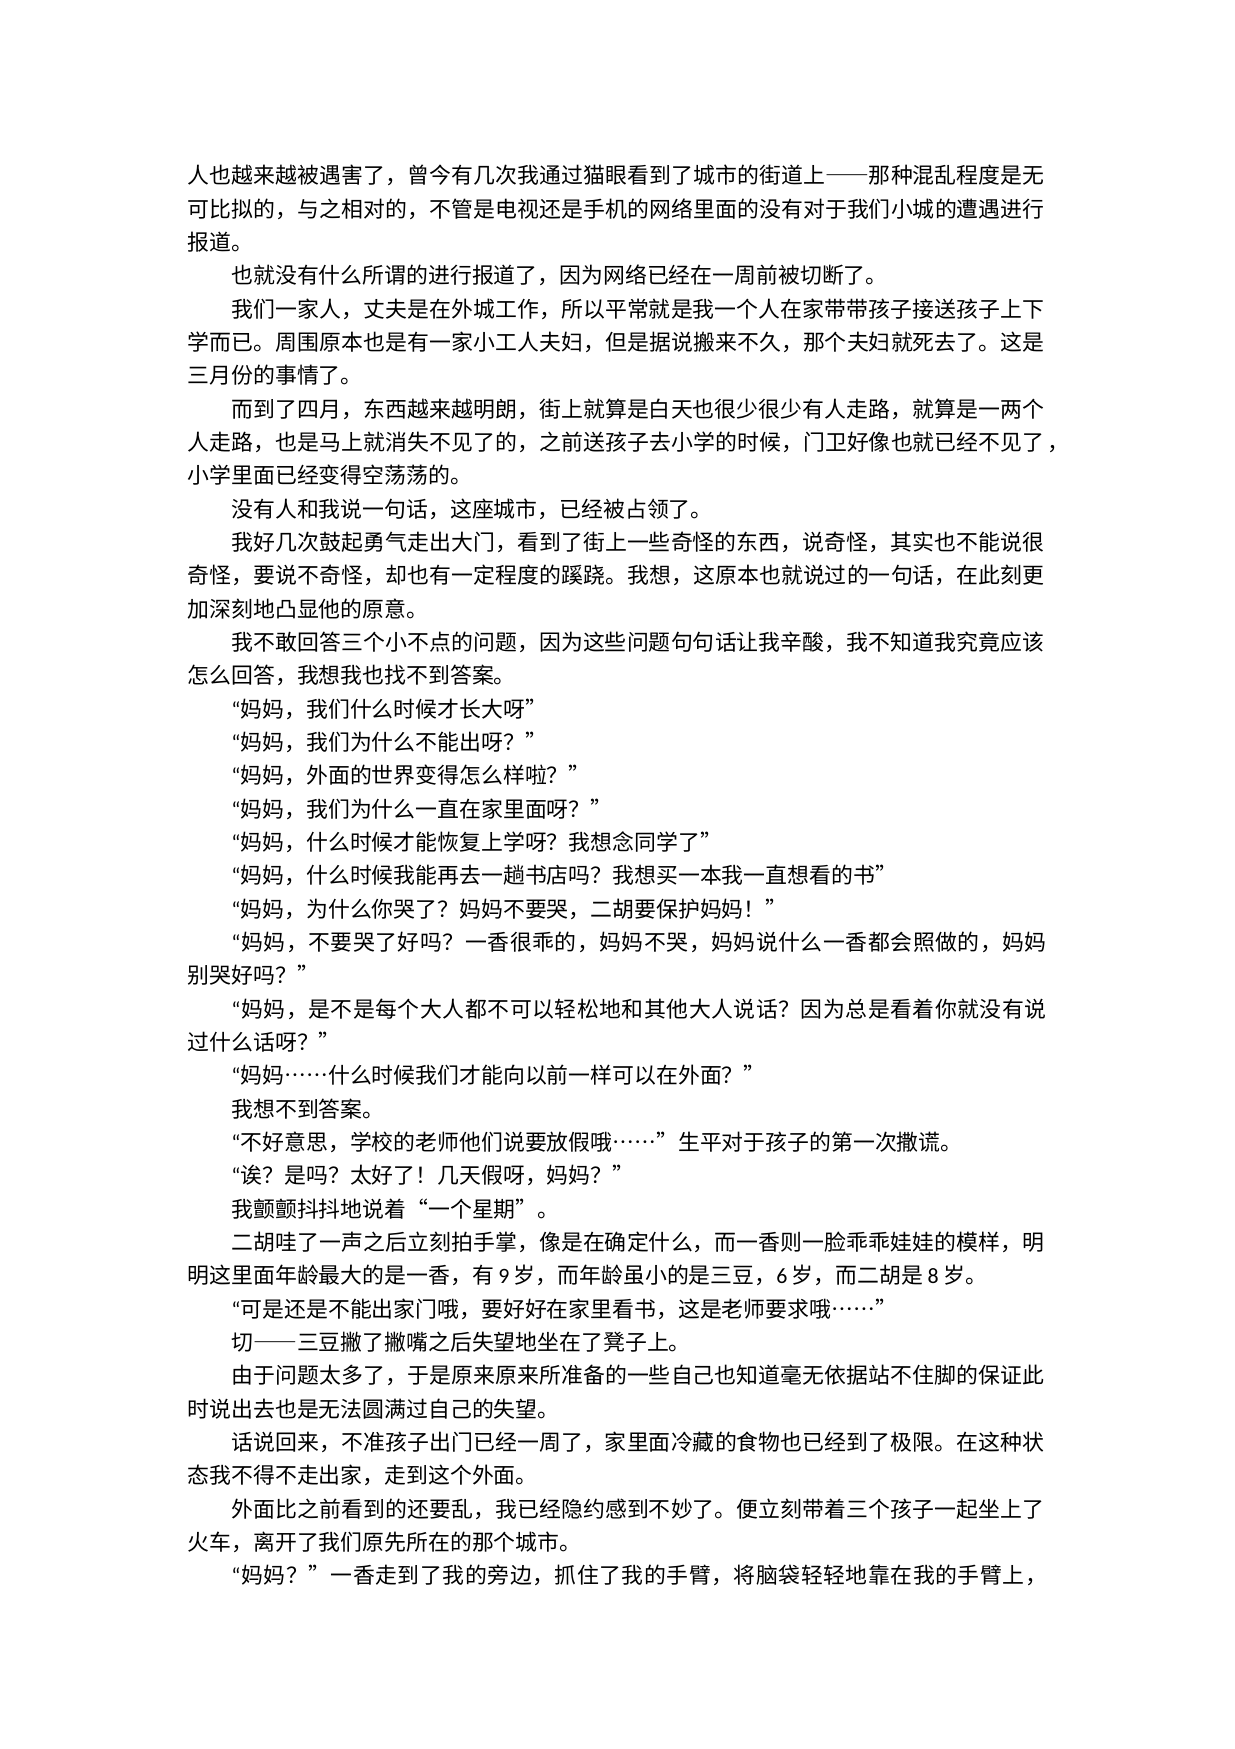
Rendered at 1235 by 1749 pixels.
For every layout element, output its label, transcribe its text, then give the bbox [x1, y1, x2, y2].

text “妈妈，为什么你哭了？妈妈不要哭，二胡要保护妈妈！” [187, 891, 1047, 924]
text 外面比之前看到的还要乱，我已经隐约感到不妙了。便立刻带着三个孩子一起坐上了火车，离开了我们原先所在的那个城市。 [187, 1491, 1047, 1557]
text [187, 1557, 1047, 1591]
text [187, 157, 1047, 257]
text “妈妈……什么时候我们才能向以前一样可以在外面？” [187, 1057, 1047, 1091]
text “妈妈，我们为什么不能出呀？” [187, 724, 1047, 757]
text 二胡哇了一声之后立刻拍手掌，像是在确定什么，而一香则一脸乖乖娃娃的模样，明明这里面年龄最大的是一香，有9岁，而年龄虽小的是三豆，6岁，而二胡是8岁。 [187, 1224, 1047, 1291]
text 我们一家人，丈夫是在外城工作，所以平常就是我一个人在家带带孩子接送孩子上下学而已。周围原本也是有一家小工人夫妇，但是据说搬来不久，那个夫妇就死去了。这是三月份的事情了。 [187, 291, 1047, 391]
text “妈妈，我们什么时候才长大呀” [187, 691, 1047, 724]
text 我颤颤抖抖地说着“一个星期”。 [187, 1191, 1047, 1224]
text “妈妈，我们为什么一直在家里面呀？” [187, 791, 1047, 824]
text 切——三豆撇了撇嘴之后失望地坐在了凳子上。 [187, 1324, 1047, 1357]
text “妈妈，不要哭了好吗？一香很乖的，妈妈不哭，妈妈说什么一香都会照做的，妈妈别哭好吗？” [187, 924, 1047, 991]
text 没有人和我说一句话，这座城市，已经被占领了。 [187, 491, 1047, 524]
text “妈妈，是不是每个大人都不可以轻松地和其他大人说话？因为总是看着你就没有说过什么话呀？” [187, 991, 1047, 1057]
text 我好几次鼓起勇气走出大门，看到了街上一些奇怪的东西，说奇怪，其实也不能说很奇怪，要说不奇怪，却也有一定程度的蹊跷。我想，这原本也就说过的一句话，在此刻更加深刻地凸显他的原意。 [187, 524, 1047, 624]
text 也就没有什么所谓的进行报道了，因为网络已经在一周前被切断了。 [187, 257, 1047, 291]
text 我想不到答案。 [187, 1091, 1047, 1124]
text “诶？是吗？太好了！几天假呀，妈妈？” [187, 1157, 1047, 1191]
text 我不敢回答三个小不点的问题，因为这些问题句句话让我辛酸，我不知道我究竟应该怎么回答，我想我也找不到答案。 [187, 624, 1047, 691]
text “不好意思，学校的老师他们说要放假哦……”生平对于孩子的第一次撒谎。 [187, 1124, 1047, 1157]
text “妈妈，什么时候我能再去一趟书店吗？我想买一本我一直想看的书” [187, 857, 1047, 891]
text 话说回来，不准孩子出门已经一周了，家里面冷藏的食物也已经到了极限。在这种状态我不得不走出家，走到这个外面。 [187, 1424, 1047, 1491]
text 而到了四月，东西越来越明朗，街上就算是白天也很少很少有人走路，就算是一两个人走路，也是马上就消失不见了的，之前送孩子去小学的时候，门卫好像也就已经不见了，小学里面已经变得空荡荡的。 [187, 391, 1047, 491]
text “可是还是不能出家门哦，要好好在家里看书，这是老师要求哦……” [187, 1291, 1047, 1324]
text 由于问题太多了，于是原来原来所准备的一些自己也知道毫无依据站不住脚的保证此时说出去也是无法圆满过自己的失望。 [187, 1357, 1047, 1424]
text “妈妈，外面的世界变得怎么样啦？” [187, 757, 1047, 791]
text “妈妈，什么时候才能恢复上学呀？我想念同学了” [187, 824, 1047, 857]
